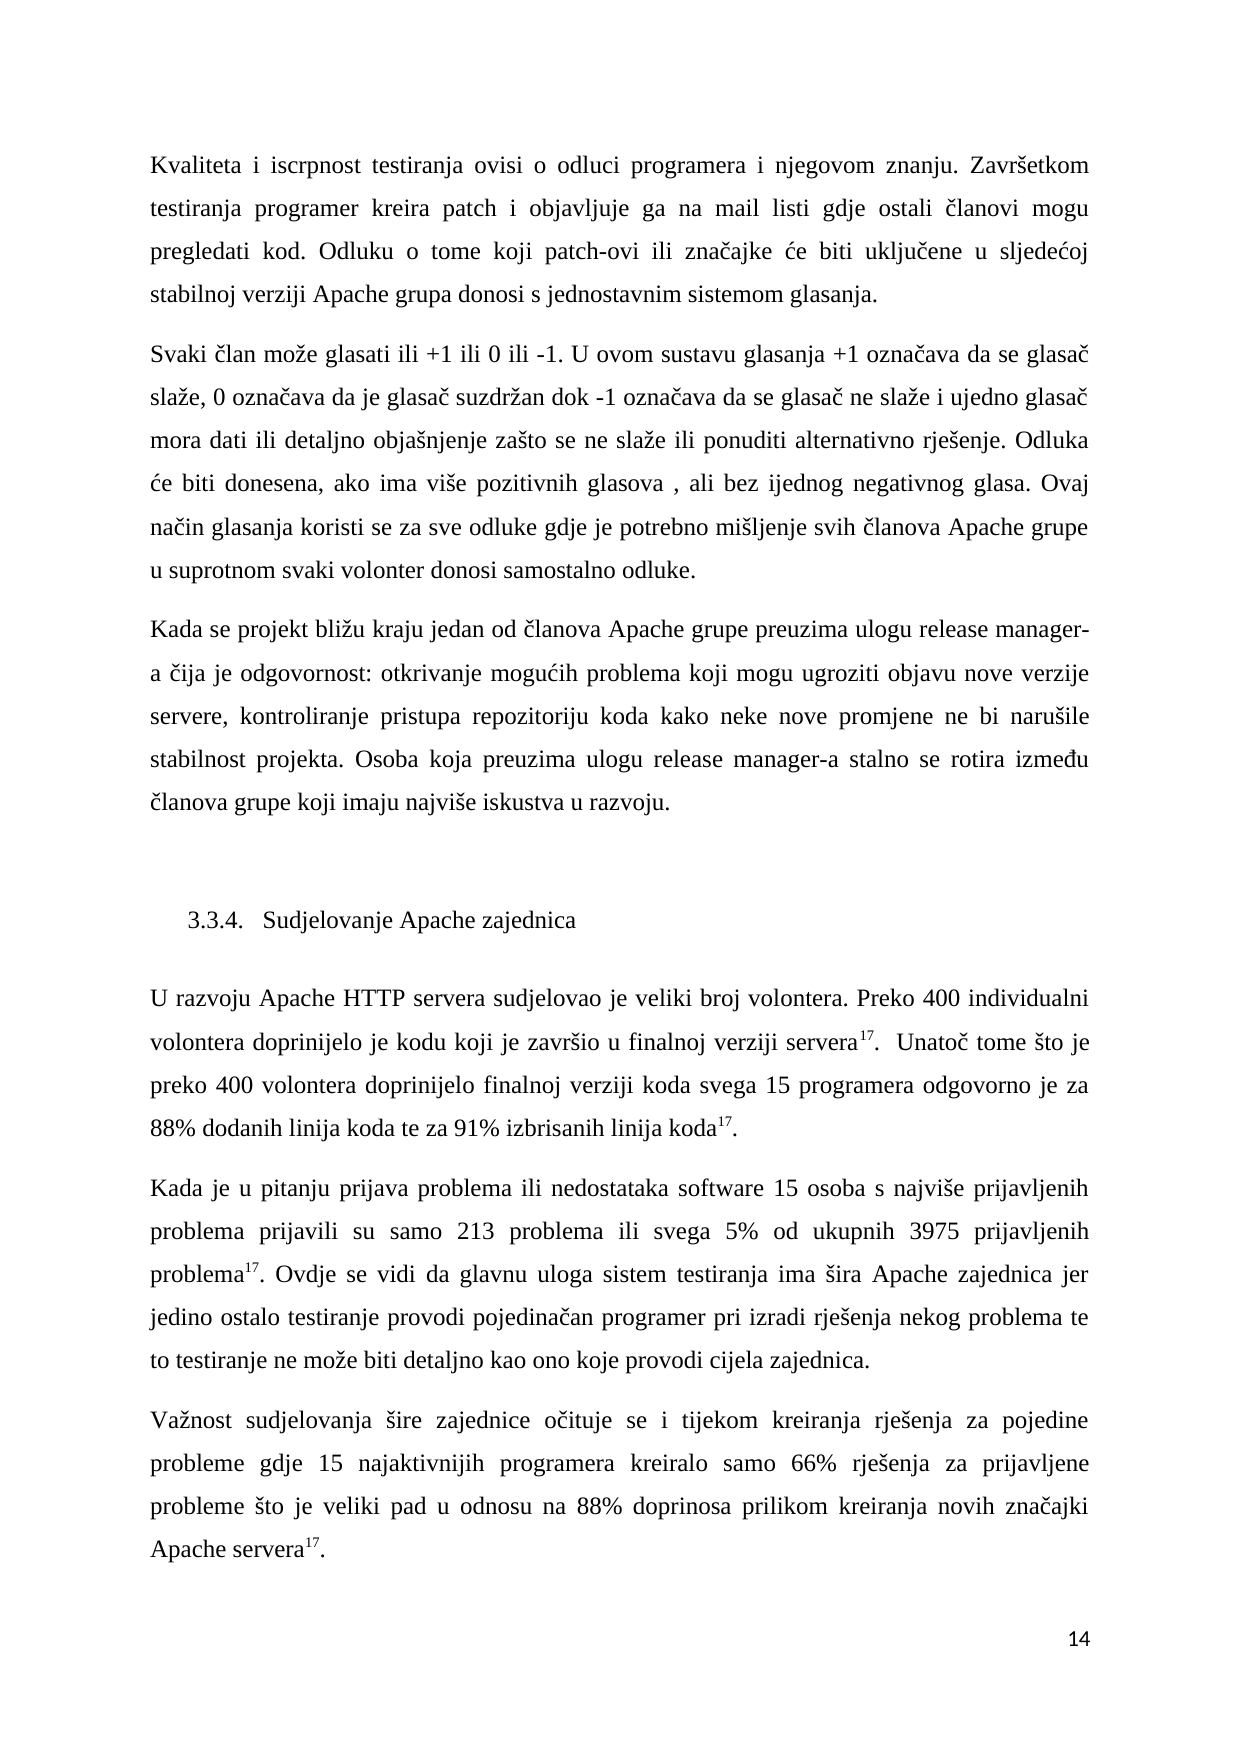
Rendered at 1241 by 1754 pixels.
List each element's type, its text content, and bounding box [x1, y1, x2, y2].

subtitle Sudjelovanje Apache zajednica [187, 906, 1090, 934]
text U razvoju Apache HTTP servera sudjelovao je veliki broj volontera. Preko 400 individualni volontera doprinijelo je kodu koji je završio u finalnoj verziji servera17. Unatoč tome što je preko 400 volontera doprinijelo finalnoj verziji koda svega 15 programera odgovorno je za 88% dodanih linija koda te za 91% izbrisanih linija koda17. [150, 983, 1090, 1142]
text Kada se projekt bližu kraju jedan od članova Apache grupe preuzima ulogu release manager-a čija je odgovornost: otkrivanje mogućih problema koji mogu ugroziti objavu nove verzije servere, kontroliranje pristupa repozitoriju koda kako neke nove promjene ne bi narušile stabilnost projekta. Osoba koja preuzima ulogu release manager-a stalno se rotira između članova grupe koji imaju najviše iskustva u razvoju. [150, 614, 1090, 816]
text Svaki član može glasati ili +1 ili 0 ili -1. U ovom sustavu glasanja +1 označava da se glasač slaže, 0 označava da je glasač suzdržan dok -1 označava da se glasač ne slaže i ujedno glasač mora dati ili detaljno objašnjenje zašto se ne slaže ili ponuditi alternativno rješenje. Odluka će biti donesena, ako ima više pozitivnih glasova , ali bez ijednog negativnog glasa. Ovaj način glasanja koristi se za sve odluke gdje je potrebno mišljenje svih članova Apache grupe u suprotnom svaki volonter donosi samostalno odluke. [150, 339, 1090, 583]
text Važnost sudjelovanja šire zajednice očituje se i tijekom kreiranja rješenja za pojedine probleme gdje 15 najaktivnijih programera kreiralo samo 66% rješenja za prijavljene probleme što je veliki pad u odnosu na 88% doprinosa prilikom kreiranja novih značajki Apache servera17. [150, 1405, 1090, 1563]
text Kvaliteta i iscrpnost testiranja ovisi o odluci programera i njegovom znanju. Završetkom testiranja programer kreira patch i objavljuje ga na mail listi gdje ostali članovi mogu pregledati kod. Odluku o tome koji patch-ovi ili značajke će biti uključene u sljedećoj stabilnoj verziji Apache grupa donosi s jednostavnim sistemom glasanja. [150, 150, 1090, 308]
text Kada je u pitanju prijava problema ili nedostataka software 15 osoba s najviše prijavljenih problema prijavili su samo 213 problema ili svega 5% od ukupnih 3975 prijavljenih problema17. Ovdje se vidi da glavnu uloga sistem testiranja ima šira Apache zajednica jer jedino ostalo testiranje provodi pojedinačan programer pri izradi rješenja nekog problema te to testiranje ne može biti detaljno kao ono koje provodi cijela zajednica. [150, 1173, 1090, 1374]
